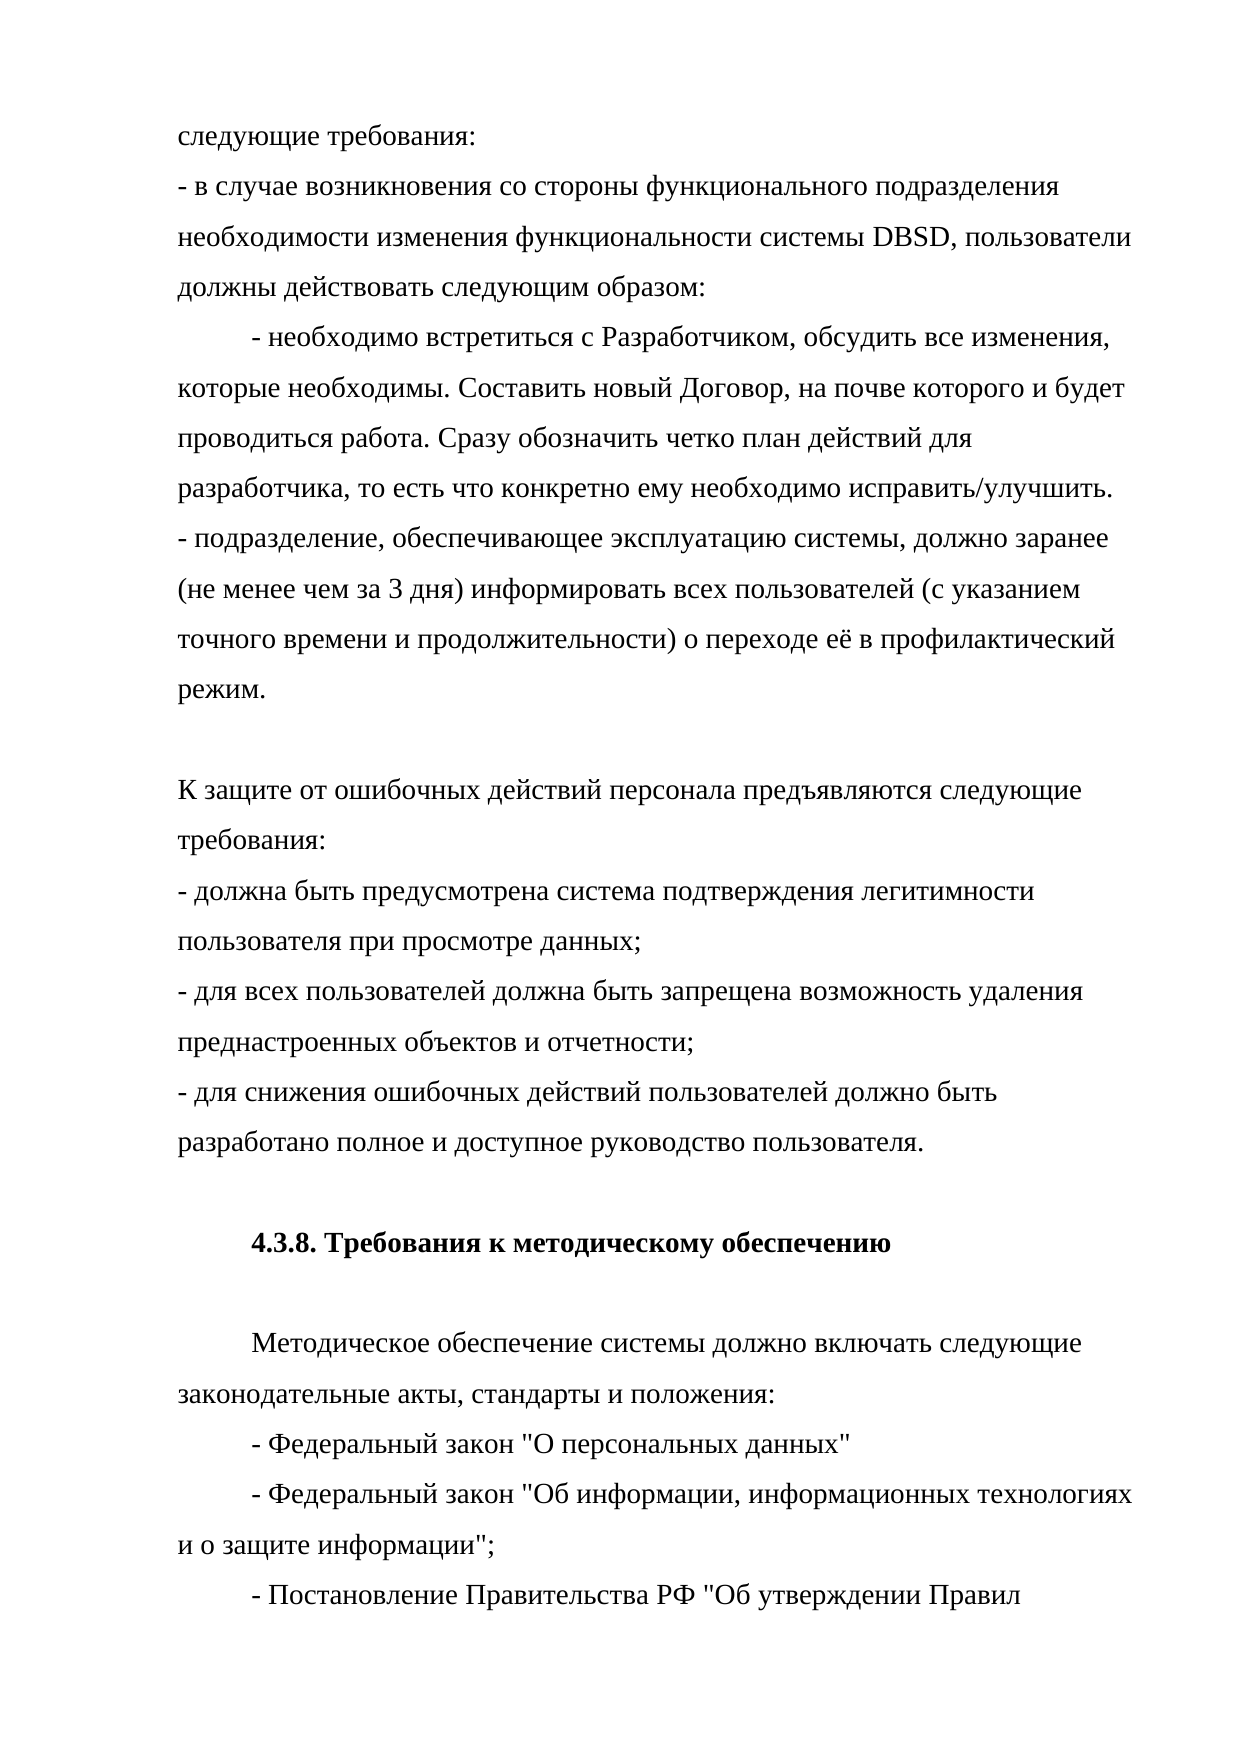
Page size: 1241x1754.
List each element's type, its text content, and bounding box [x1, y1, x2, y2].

text - Федеральный закон "Об информации, информационных технологиях и о защите информации"; [177, 1477, 1152, 1560]
text Методическое обеспечение системы должно включать следующие законодательные акты, стандарты и положения: [177, 1326, 1152, 1409]
text - Федеральный закон "О персональных данных" [177, 1426, 1152, 1460]
text - Постановление Правительства РФ "Об утверждении Правил обработки персональных данных"; [177, 1577, 1152, 1611]
text - необходимо встретиться с Разработчиком, обсудить все изменения, которые необходимы. Составить новый Договор, на почве которого и будет проводиться работа. Сразу обозначить четко план действий для разработчика, то есть что конкретно ему необходимо исправить/улучшить. - подразделение, обеспечивающее эксплуатацию системы, должно заранее (не менее чем за 3 дня) информировать всех пользователей (с указанием точного времени и продолжительности) о переходе её в профилактический режим. К защите от ошибочных действий персонала предъявляются следующие требования: - должна быть предусмотрена система подтверждения легитимности пользователя при просмотре данных; - для всех пользователей должна быть запрещена возможность удаления преднастроенных объектов и отчетности; - для снижения ошибочных действий пользователей должно быть разработано полное и доступное руководство пользователя. [177, 319, 1152, 1158]
text 4.3.8. Требования к методическому обеспечению [177, 1225, 1152, 1258]
